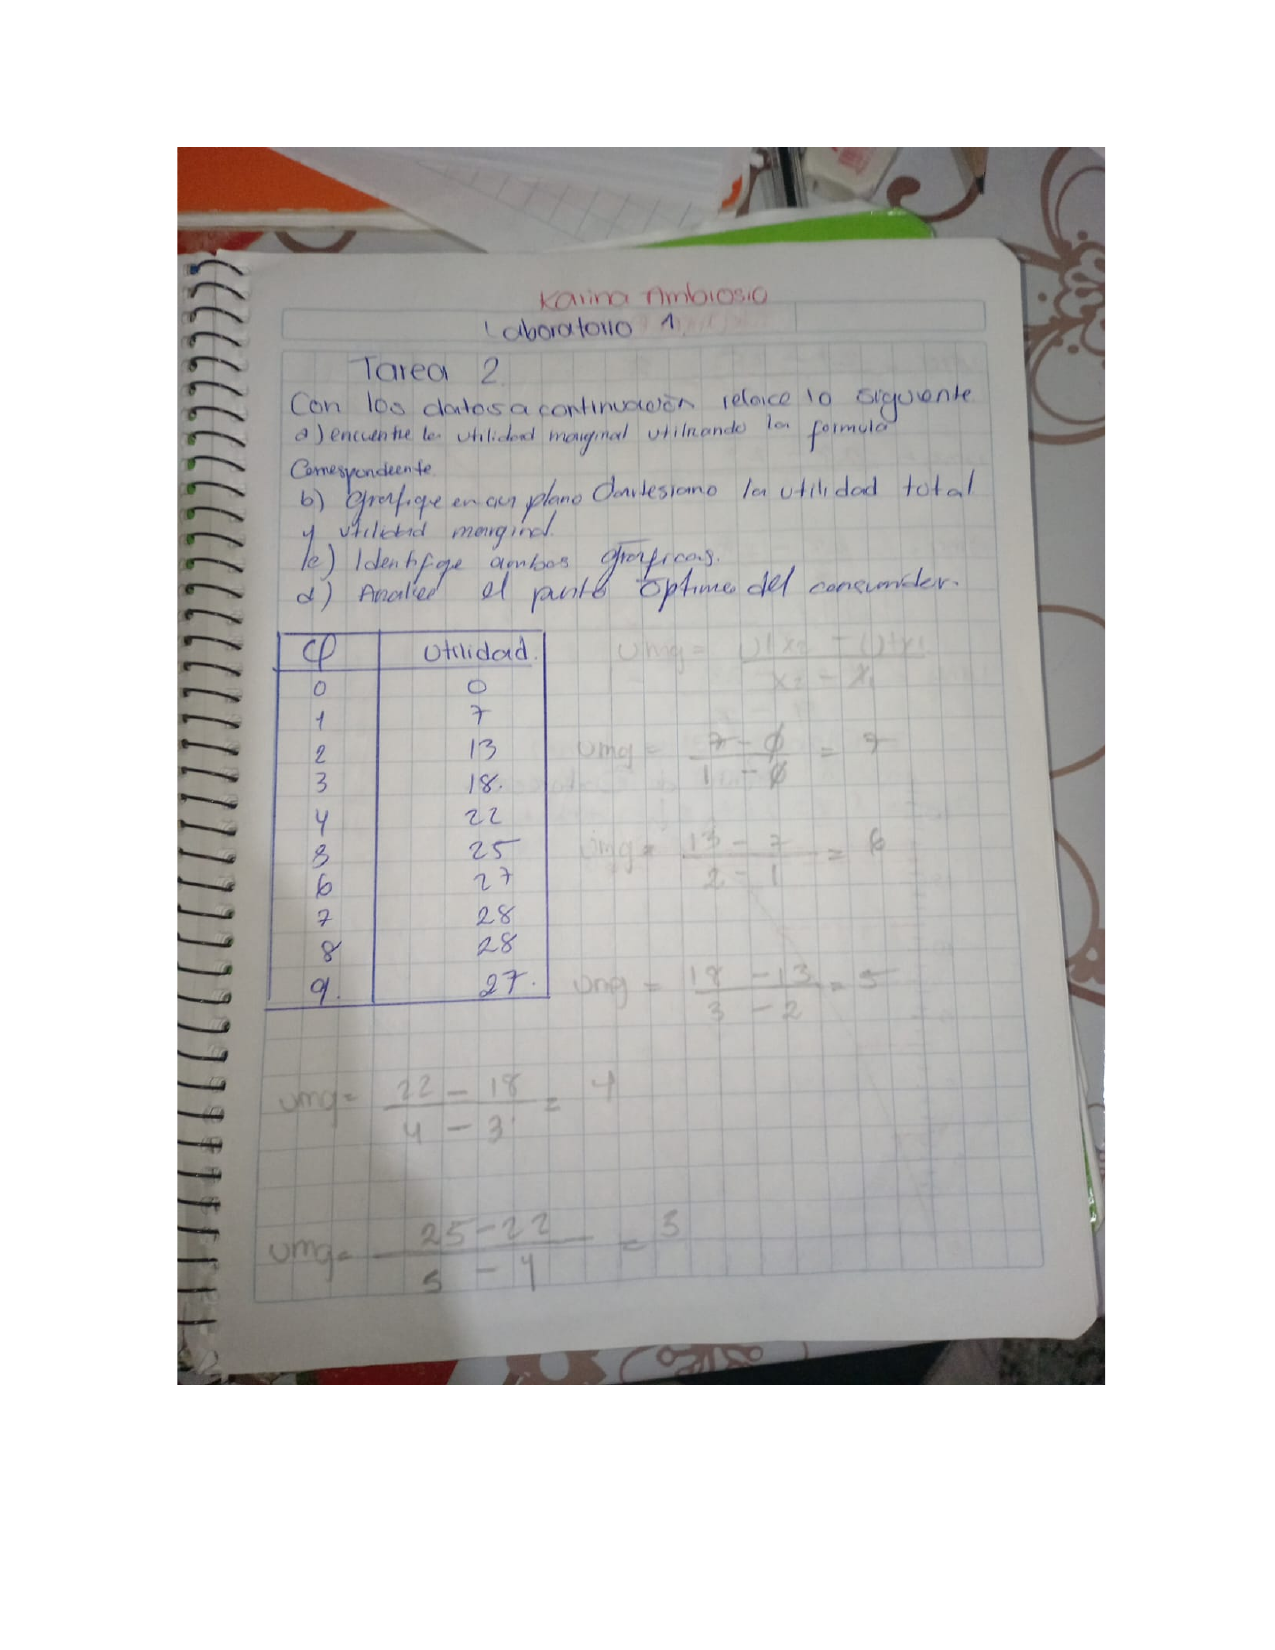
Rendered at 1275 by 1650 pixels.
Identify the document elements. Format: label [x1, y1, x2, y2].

picture [177, 147, 1106, 1385]
